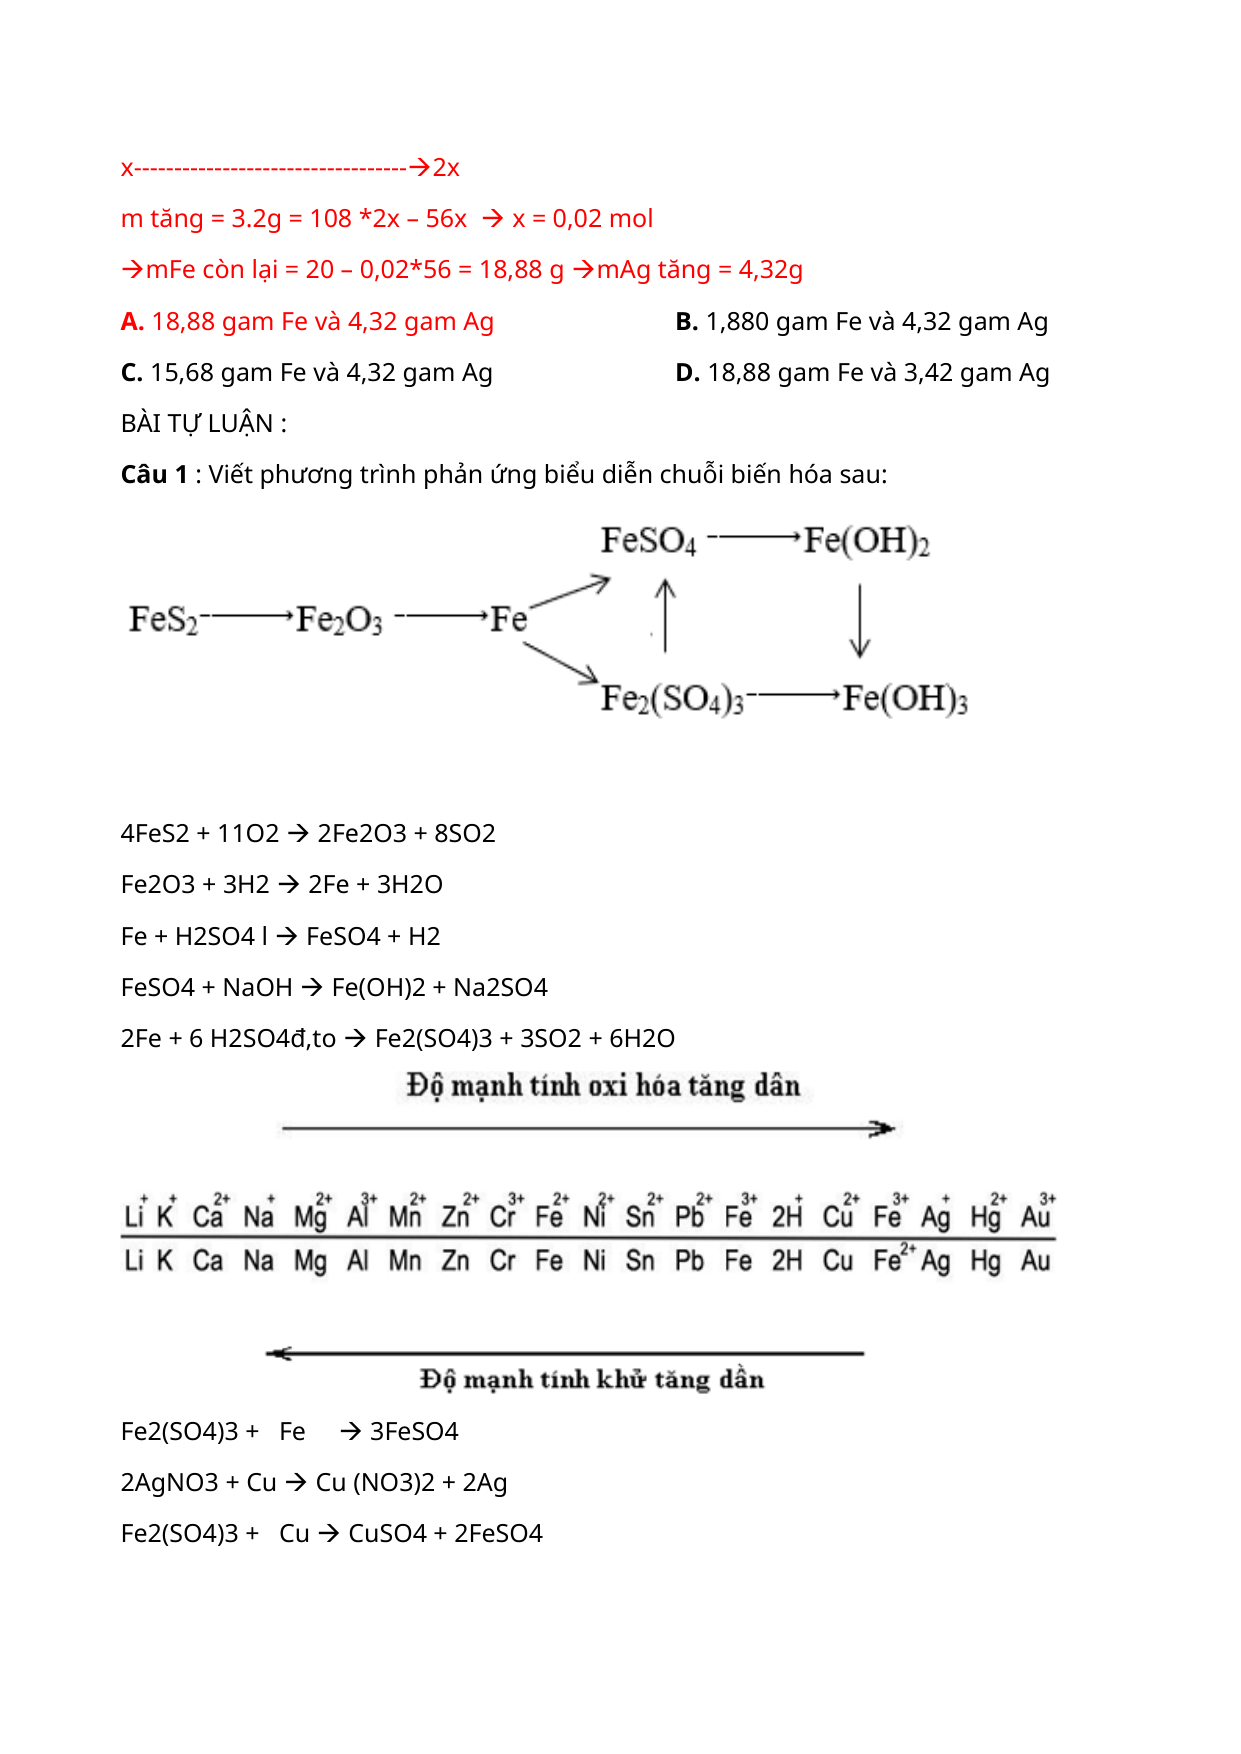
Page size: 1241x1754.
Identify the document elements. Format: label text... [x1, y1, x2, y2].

text 2Fe + 6 H2SO4đ,to Fe2(SO4)3 + 3SO2 + 6H2O [120, 1020, 1090, 1054]
text m tăng = 3.2g = 108 *2x – 56x x = 0,02 mol [120, 201, 1090, 235]
picture [120, 507, 1000, 748]
text Fe2(SO4)3 + Cu CuSO4 + 2FeSO4 [120, 1516, 1090, 1550]
text BÀI TỰ LUẬN : [120, 405, 1090, 439]
text 2AgNO3 + Cu Cu (NO3)2 + 2Ag [120, 1464, 1090, 1499]
text Câu 1 : Viết phương trình phản ứng biểu diễn chuỗi biến hóa sau: [120, 456, 1090, 490]
text Fe + H2SO4 l FeSO4 + H2 [120, 918, 1090, 952]
text Fe2(SO4)3 + Fe 3FeSO4 [120, 1413, 1090, 1448]
text C. 15,68 gam Fe và 4,32 gam Ag D. 18,88 gam Fe và 3,42 gam Ag [120, 354, 1090, 388]
text Fe2O3 + 3H2 2Fe + 3H2O [120, 867, 1090, 901]
text mFe còn lại = 20 – 0,02*56 = 18,88 g mAg tăng = 4,32g [120, 252, 1090, 286]
text A. 18,88 gam Fe và 4,32 gam Ag B. 1,880 gam Fe và 4,32 gam Ag [120, 303, 1090, 337]
picture [120, 1071, 1058, 1397]
text 4FeS2 + 11O2 2Fe2O3 + 8SO2 [120, 816, 1090, 850]
text x----------------------------------2x [120, 150, 1090, 184]
text FeSO4 + NaOH Fe(OH)2 + Na2SO4 [120, 969, 1090, 1003]
